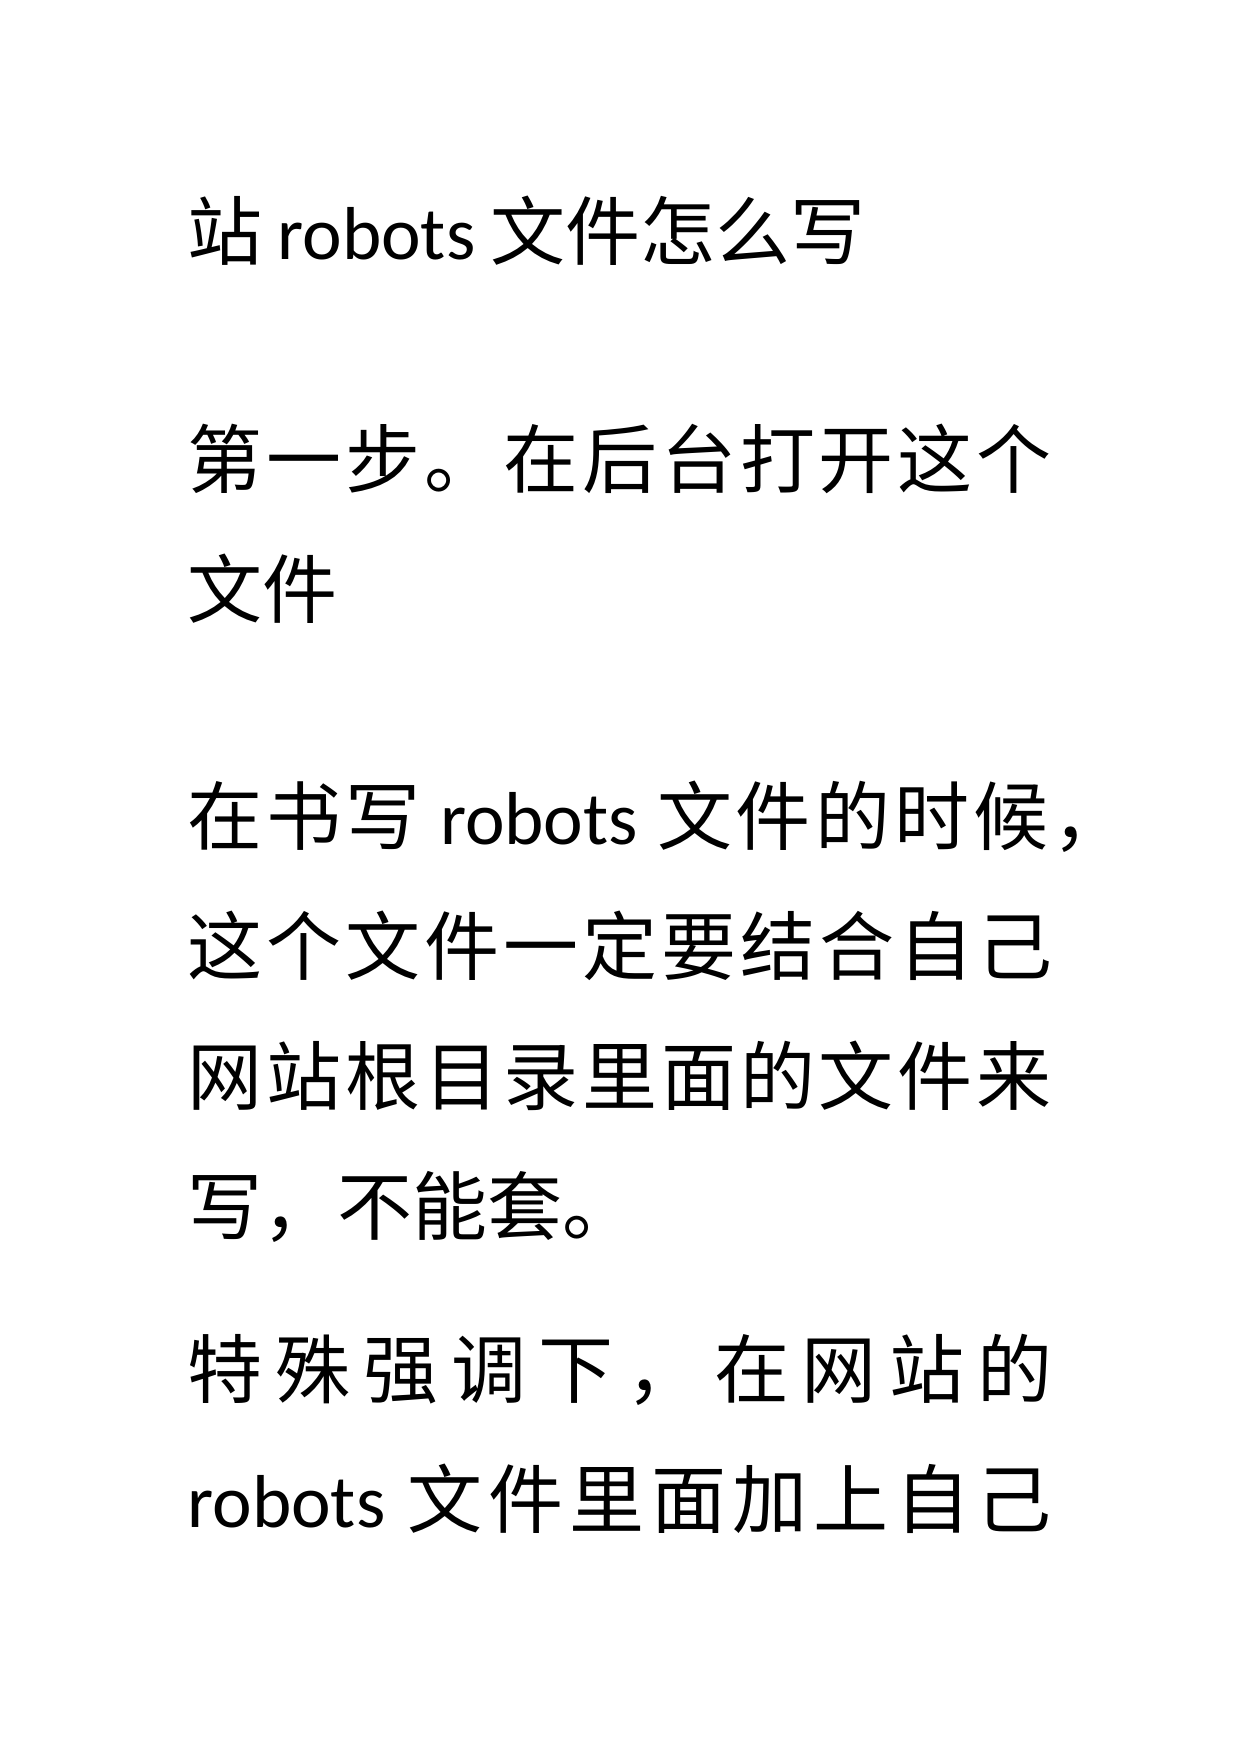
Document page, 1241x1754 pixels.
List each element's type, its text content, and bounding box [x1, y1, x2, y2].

text 在书写robots文件的时候，这个文件一定要结合自己网站根目录里面的文件来写，不能套。 [187, 747, 1053, 1299]
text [187, 162, 1053, 292]
text 第一步。在后台打开这个文件 [187, 389, 1053, 649]
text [187, 1299, 1053, 1559]
